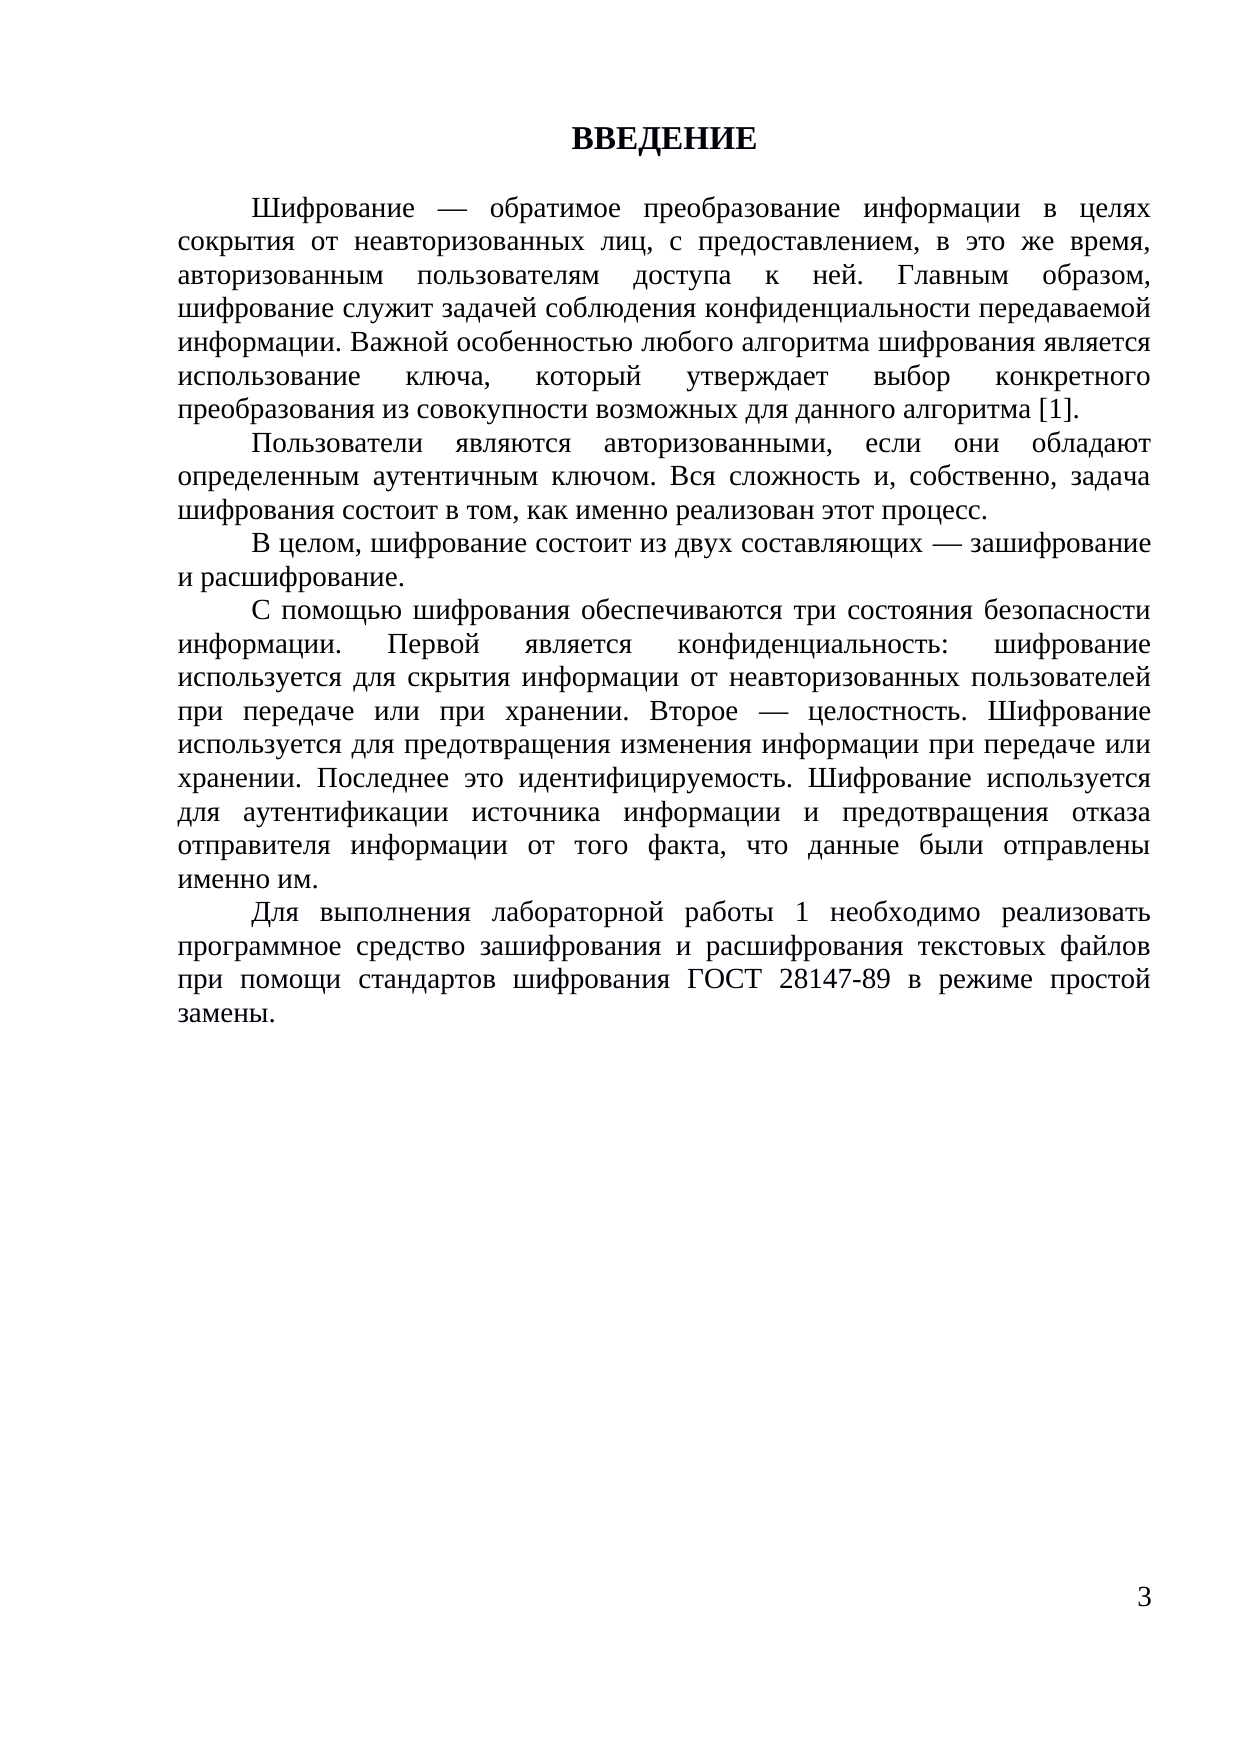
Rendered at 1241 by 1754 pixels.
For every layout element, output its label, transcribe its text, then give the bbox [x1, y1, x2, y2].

list Пользователи являются авторизованными, если они обладают определенным аутентичным ключом. Вся сложность и, собственно, задача шифрования состоит в том, как именно реализован этот процесс. [177, 425, 1152, 525]
list В целом, шифрование состоит из двух составляющих — зашифрование и расшифрование. [177, 525, 1152, 592]
subtitle ВВЕДЕНИЕ [177, 118, 1152, 156]
list Шифрование — обратимое преобразование информации в целях сокрытия от неавторизованных лиц, с предоставлением, в это же время, авторизованным пользователям доступа к ней. Главным образом, шифрование служит задачей соблюдения конфиденциальности передаваемой информации. Важной особенностью любого алгоритма шифрования является использование ключа, который утверждает выбор конкретного преобразования из совокупности возможных для данного алгоритма [1]. [177, 190, 1152, 425]
list С помощью шифрования обеспечиваются три состояния безопасности информации. Первой является конфиденциальность: шифрование используется для скрытия информации от неавторизованных пользователей при передаче или при хранении. Второе — целостность. Шифрование используется для предотвращения изменения информации при передаче или хранении. Последнее это идентифицируемость. Шифрование используется для аутентификации источника информации и предотвращения отказа отправителя информации от того факта, что данные были отправлены именно им. [177, 592, 1152, 894]
list Для выполнения лабораторной работы 1 необходимо реализовать программное средство зашифрования и расшифрования текстовых файлов при помощи стандартов шифрования ГОСТ 28147-89 в режиме простой замены. [177, 894, 1152, 1028]
